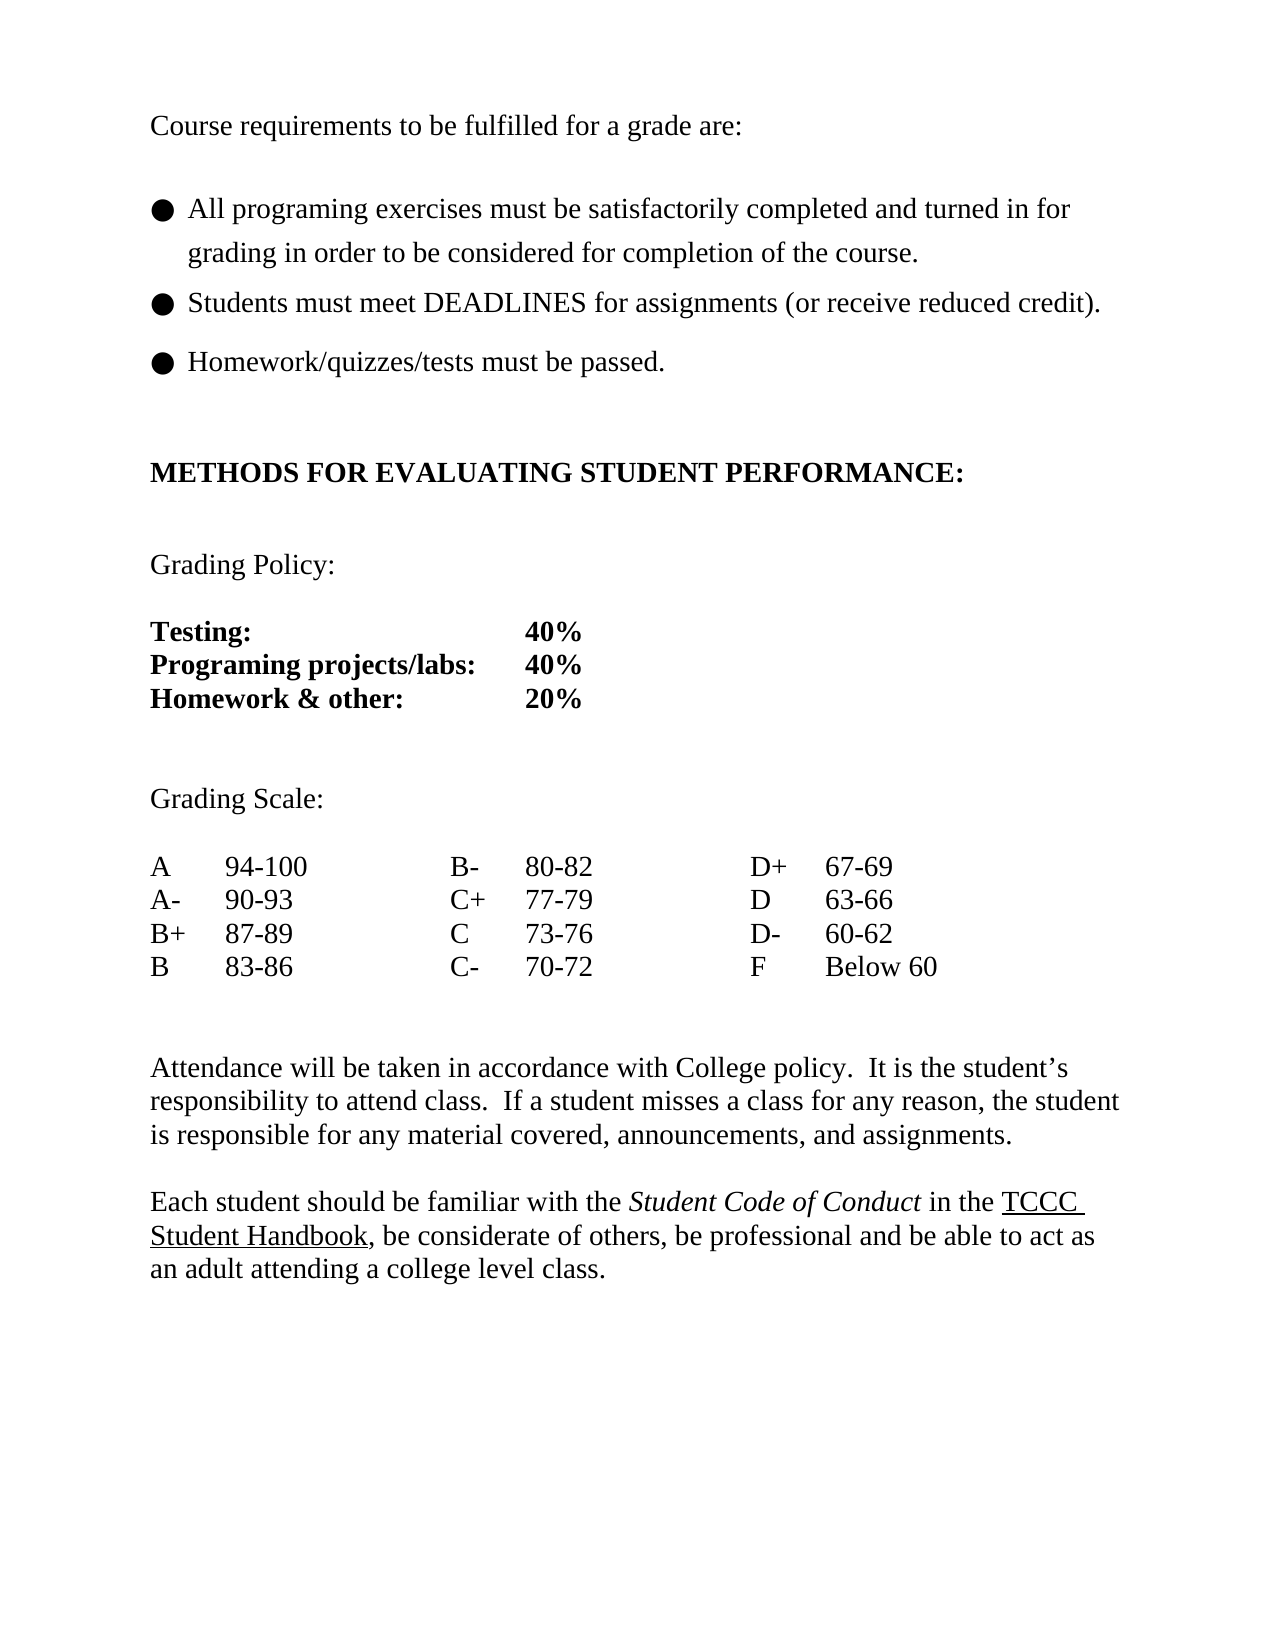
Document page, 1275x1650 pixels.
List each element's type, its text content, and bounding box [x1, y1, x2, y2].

text Grading Policy: [150, 547, 1125, 580]
text A 94-100 B- 80-82 D+ 67-69 [150, 849, 1125, 882]
text Programing projects/labs: 40% [150, 647, 1125, 681]
text Each student should be familiar with the Student Code of Conduct in the TCCC Student Handbook, be considerate of others, be professional and be able to act as an adult attending a college level class. [150, 1184, 1125, 1285]
subtitle Testing: 40% [150, 614, 1125, 647]
list All programing exercises must be satisfactorily completed and turned in for grading in order to be considered for completion of the course. [150, 176, 1125, 269]
list Homework/quizzes/tests must be passed. [150, 329, 1125, 388]
title METHODS FOR EVALUATING STUDENT PERFORMANCE: [150, 456, 1125, 489]
text Course requirements to be fulfilled for a grade are: [150, 108, 1125, 142]
text B+ 87-89 C 73-76 D- 60-62 [150, 916, 1125, 949]
text Grading Scale: [150, 782, 1125, 815]
text Attendance will be taken in accordance with College policy. It is the student’s responsibility to attend class. If a student misses a class for any reason, the student is responsible for any material covered, announcements, and assignments. [150, 1050, 1125, 1151]
text B 83-86 C- 70-72 F Below 60 [150, 949, 1125, 983]
text Homework & other: 20% [150, 681, 1125, 714]
list Students must meet DEADLINES for assignments (or receive reduced credit). [150, 269, 1125, 329]
text A- 90-93 C+ 77-79 D 63-66 [150, 882, 1125, 916]
